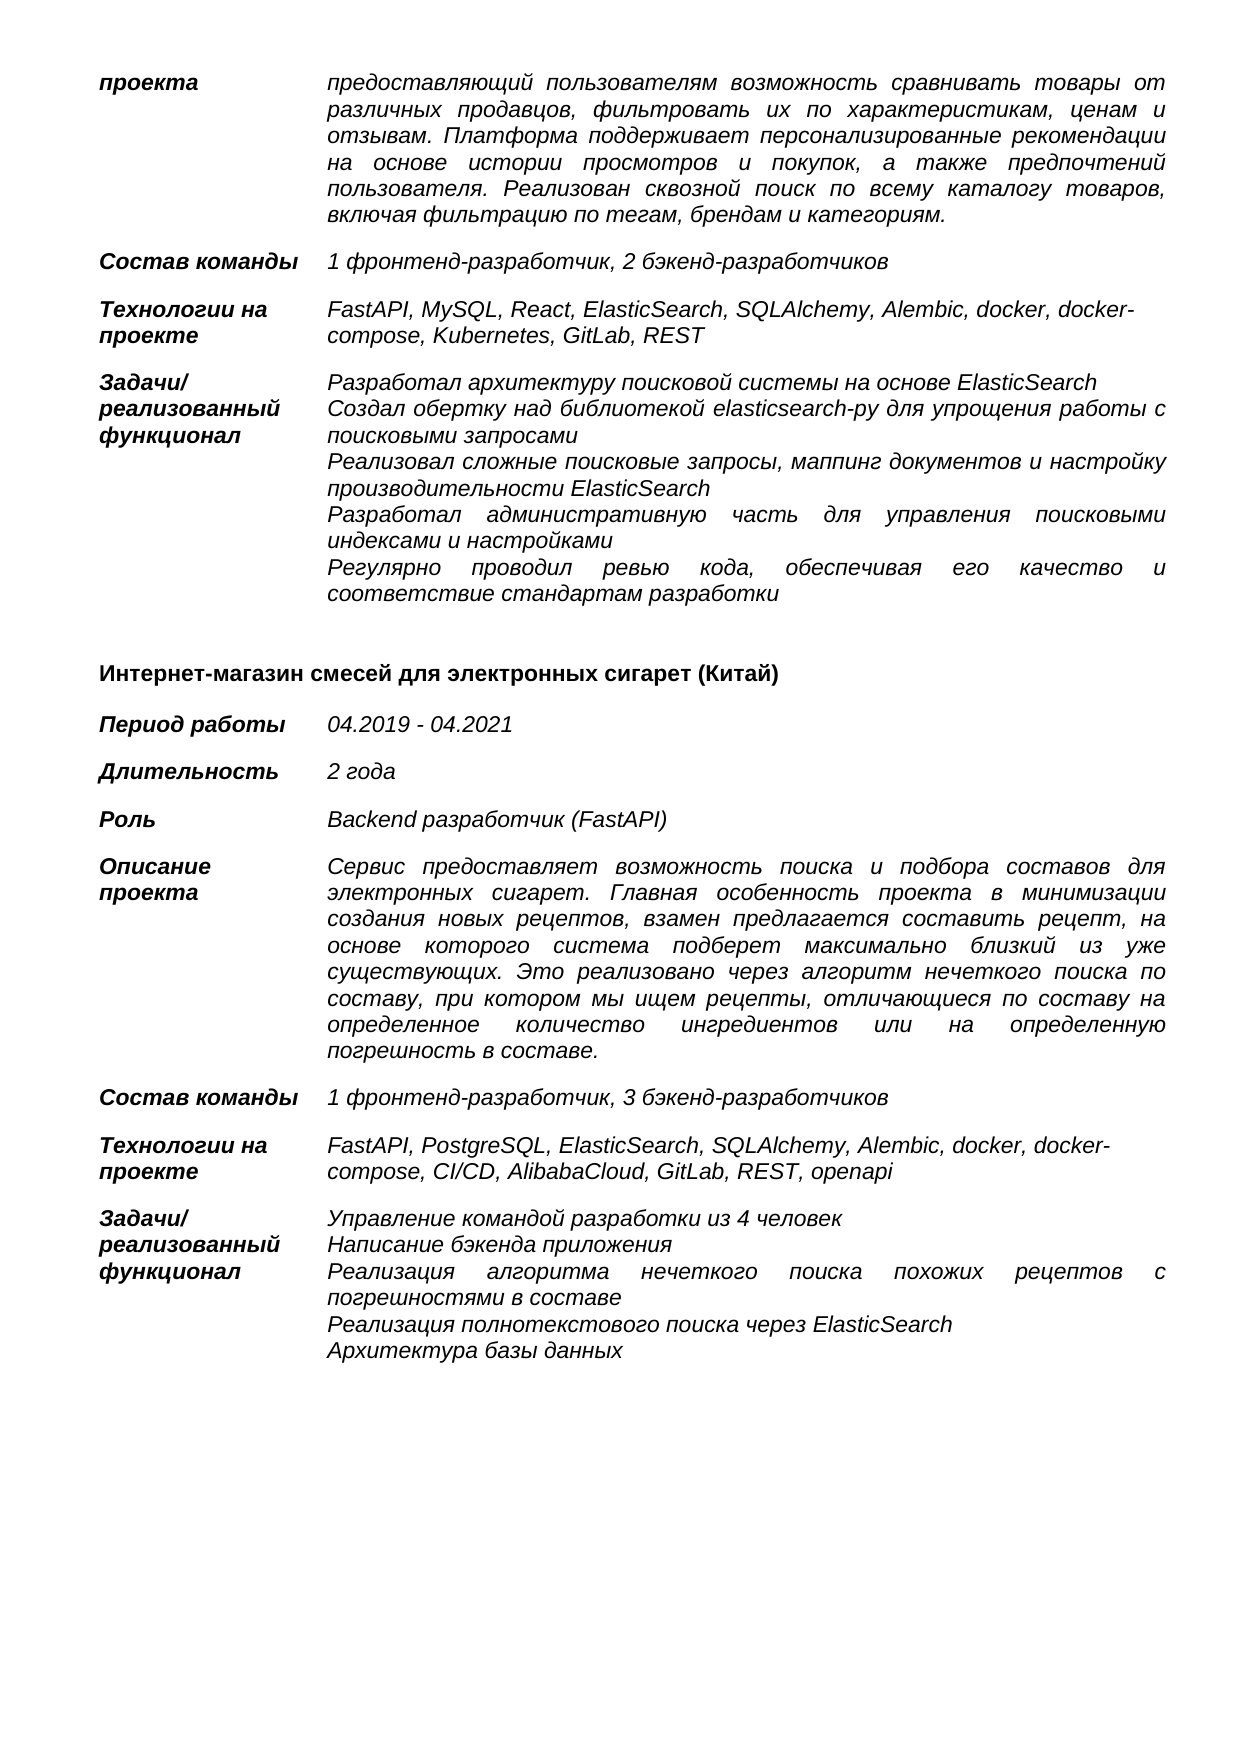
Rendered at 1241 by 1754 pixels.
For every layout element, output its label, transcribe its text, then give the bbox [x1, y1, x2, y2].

table_cell Задачи/реализованный функционал [89, 359, 317, 617]
table_cell 04.2019 - 04.2021 [317, 701, 1179, 748]
table_cell Задачи/реализованный функционал [89, 1195, 317, 1374]
table_cell 1 фронтенд-разработчик, 3 бэкенд-разработчиков [317, 1074, 1179, 1121]
table_cell 1 фронтенд-разработчик, 2 бэкенд-разработчиков [317, 238, 1179, 285]
table_cell Описание проекта [89, 842, 317, 1074]
table_cell Роль [89, 795, 317, 842]
table_header Интернет-магазин смесей для электронных сигарет (Китай) [89, 650, 1179, 701]
table_cell Технологии на проекте [89, 1121, 317, 1195]
table_cell Период работы [89, 701, 317, 748]
table_cell Технологии на проекте [89, 285, 317, 359]
table_cell Backend разработчик (FastAPI) [317, 795, 1179, 842]
table_cell Сервис предоставляет возможность поиска и подбора составов для электронных сигарет. Главная особенность проекта в минимизации создания новых рецептов, взамен предлагается составить рецепт, на основе которого система подберет максимально близкий из уже существующих. Это реализовано через алгоритм нечеткого поиска по составу, при котором мы ищем рецепты, отличающиеся по составу на определенное количество ингредиентов или на определенную погрешность в составе. [317, 842, 1179, 1074]
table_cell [317, 59, 1179, 238]
table_cell Описание проекта [89, 59, 317, 238]
table_cell 2 года [317, 748, 1179, 795]
table_cell Состав команды [89, 1074, 317, 1121]
table_cell FastAPI, MySQL, React, ElasticSearch, SQLAlchemy, Alembic, docker, docker-compose, Kubernetes, GitLab, REST [317, 285, 1179, 359]
table_cell Управление командой разработки из 4 человек Написание бэкенда приложения Реализация алгоритма нечеткого поиска похожих рецептов с погрешностями в составе Реализация полнотекстового поиска через ElasticSearch Архитектура базы данных [317, 1195, 1179, 1374]
table_cell Состав команды [89, 238, 317, 285]
table_cell FastAPI, PostgreSQL, ElasticSearch, SQLAlchemy, Alembic, docker, docker-compose, CI/CD, AlibabaCloud, GitLab, REST, openapi [317, 1121, 1179, 1195]
table_cell Длительность [89, 748, 317, 795]
table_cell Разработал архитектуру поисковой системы на основе ElasticSearch Создал обертку над библиотекой elasticsearch-py для упрощения работы с поисковыми запросами Реализовал сложные поисковые запросы, маппинг документов и настройку производительности ElasticSearch Разработал административную часть для управления поисковыми индексами и настройками Регулярно проводил ревью кода, обеспечивая его качество и соответствие стандартам разработки [317, 359, 1179, 617]
